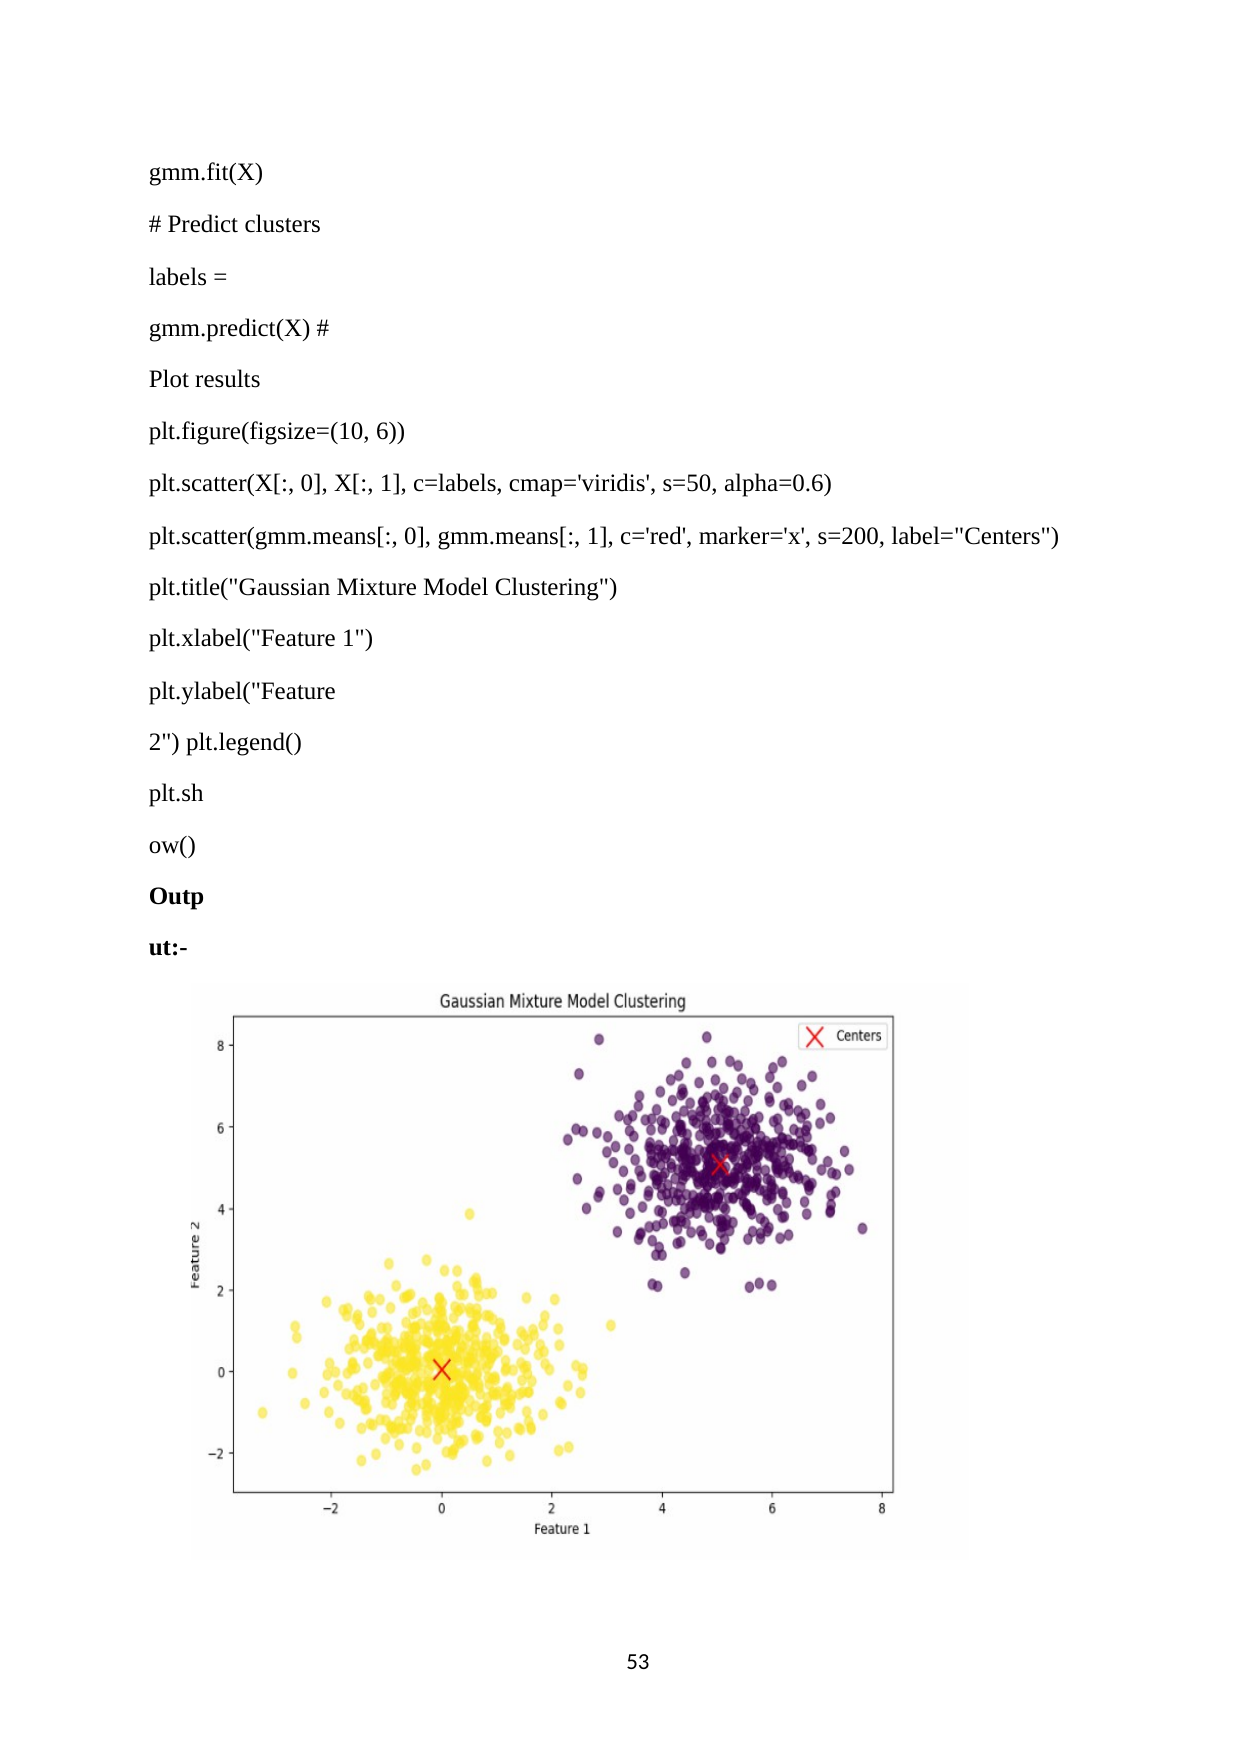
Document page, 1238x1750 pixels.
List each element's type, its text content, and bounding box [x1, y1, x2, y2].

text labels = gmm.predict(X) # Plot results [148, 262, 354, 393]
text plt.ylabel("Feature 2") plt.legend() [148, 676, 338, 756]
picture [190, 983, 970, 1560]
text plt.scatter(X[:, 0], X[:, 1], c=labels, cmap='viridis', s=50, alpha=0.6) [148, 468, 1200, 497]
text plt.xlabel("Feature 1") [148, 623, 1200, 652]
text plt.show() Output:- [148, 778, 214, 961]
text # Predict clusters [148, 209, 1200, 238]
text plt.scatter(gmm.means[:, 0], gmm.means[:, 1], c='red', marker='x', s=200, label="Centers") plt.title("Gaussian Mixture Model Clustering") [148, 521, 1200, 601]
text gmm.fit(X) [148, 157, 1200, 186]
text plt.figure(figsize=(10, 6)) [148, 416, 1200, 444]
